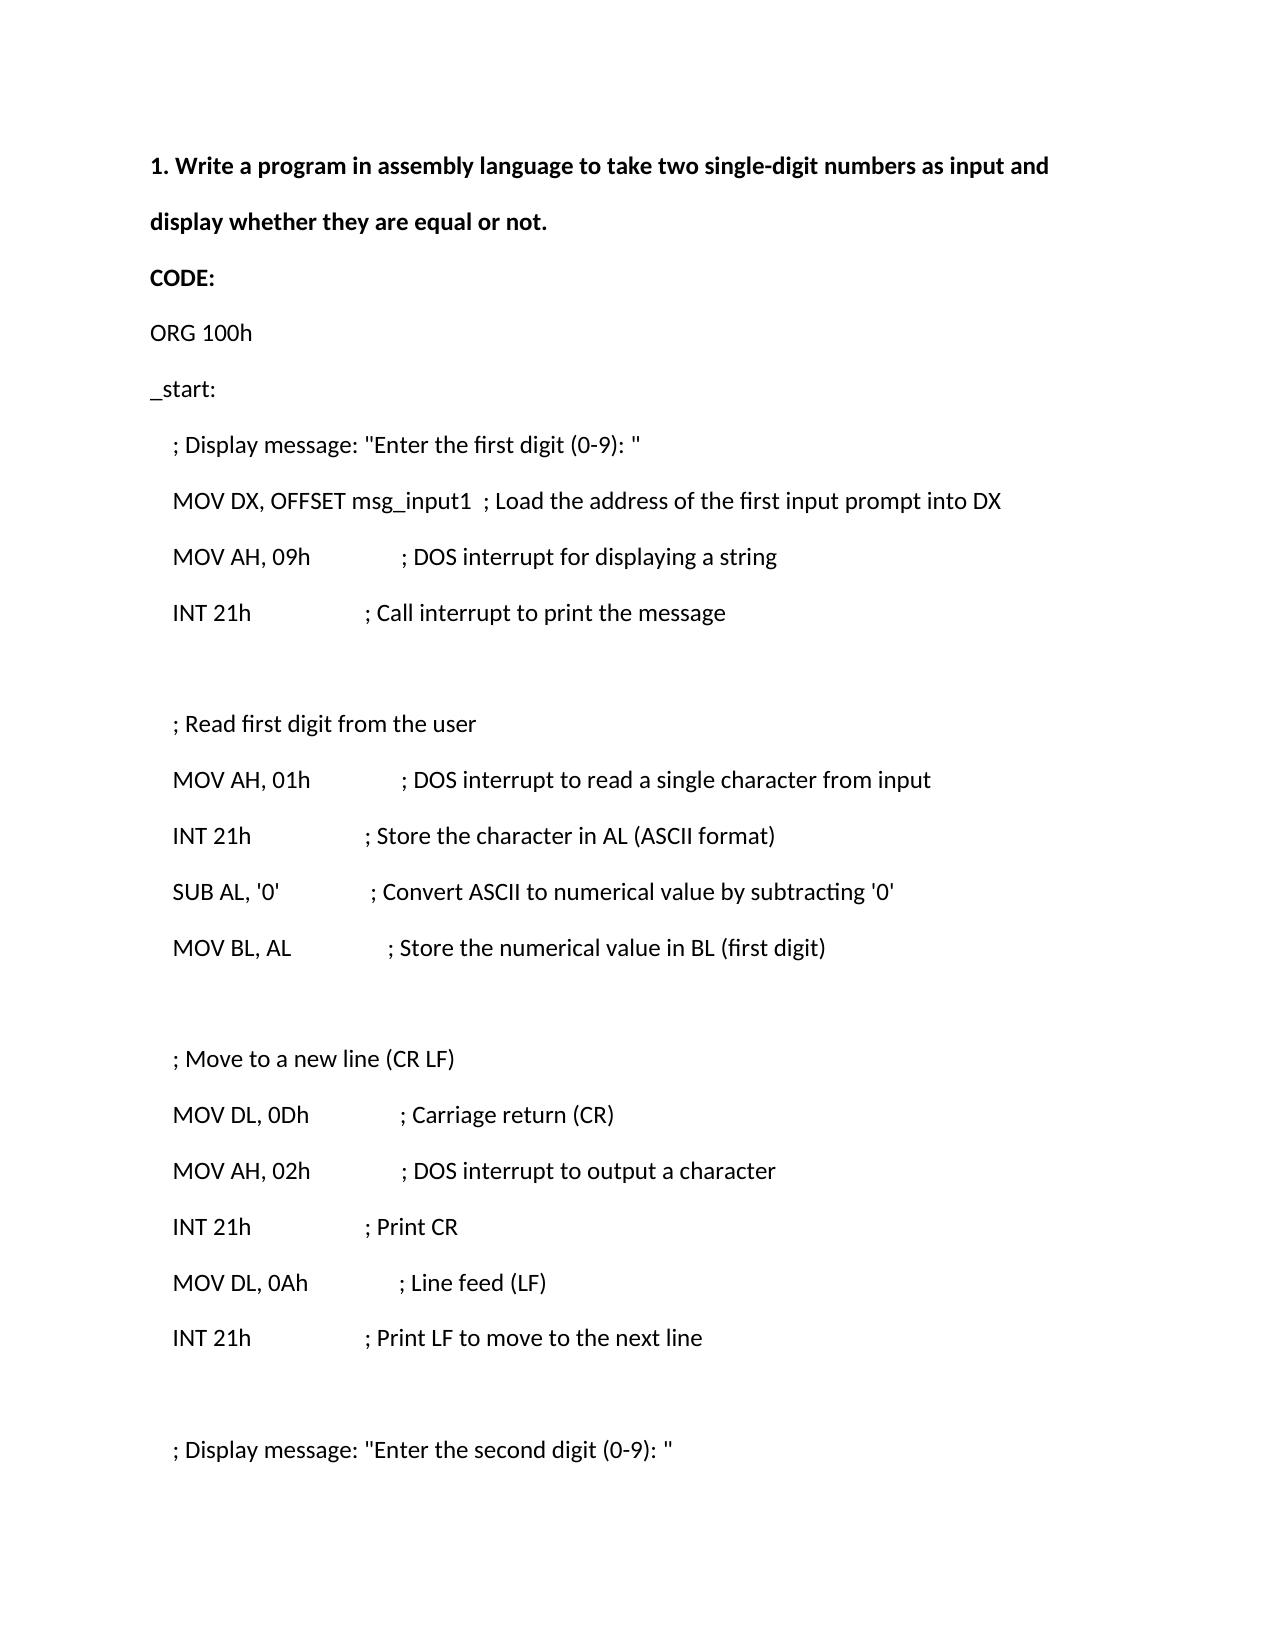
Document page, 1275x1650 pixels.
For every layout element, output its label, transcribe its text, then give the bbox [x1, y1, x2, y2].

text 1. Write a program in assembly language to take two single-digit numbers as input and [150, 150, 1125, 181]
text INT 21h ; Call interrupt to print the message [150, 597, 1125, 627]
text ; Move to a new line (CR LF) [150, 1043, 1125, 1074]
text display whether they are equal or not. [150, 206, 1125, 236]
text SUB AL, '0' ; Convert ASCII to numerical value by subtracting '0' [150, 876, 1125, 906]
text ; Read first digit from the user [150, 708, 1125, 739]
text MOV AH, 01h ; DOS interrupt to read a single character from input [150, 764, 1125, 795]
text INT 21h ; Print CR [150, 1211, 1125, 1241]
text MOV DL, 0Dh ; Carriage return (CR) [150, 1099, 1125, 1130]
text MOV BL, AL ; Store the numerical value in BL (first digit) [150, 932, 1125, 962]
text INT 21h ; Store the character in AL (ASCII format) [150, 820, 1125, 851]
text MOV DL, 0Ah ; Line feed (LF) [150, 1267, 1125, 1297]
text ORG 100h [150, 317, 1125, 348]
text ; Display message: "Enter the second digit (0-9): " [150, 1434, 1125, 1465]
text _start: [150, 373, 1125, 404]
text MOV AH, 02h ; DOS interrupt to output a character [150, 1155, 1125, 1186]
text MOV DX, OFFSET msg_input1 ; Load the address of the first input prompt into DX [150, 485, 1125, 516]
text INT 21h ; Print LF to move to the next line [150, 1322, 1125, 1353]
text ; Display message: "Enter the first digit (0-9): " [150, 429, 1125, 460]
text CODE: [150, 262, 1125, 292]
text MOV AH, 09h ; DOS interrupt for displaying a string [150, 541, 1125, 571]
